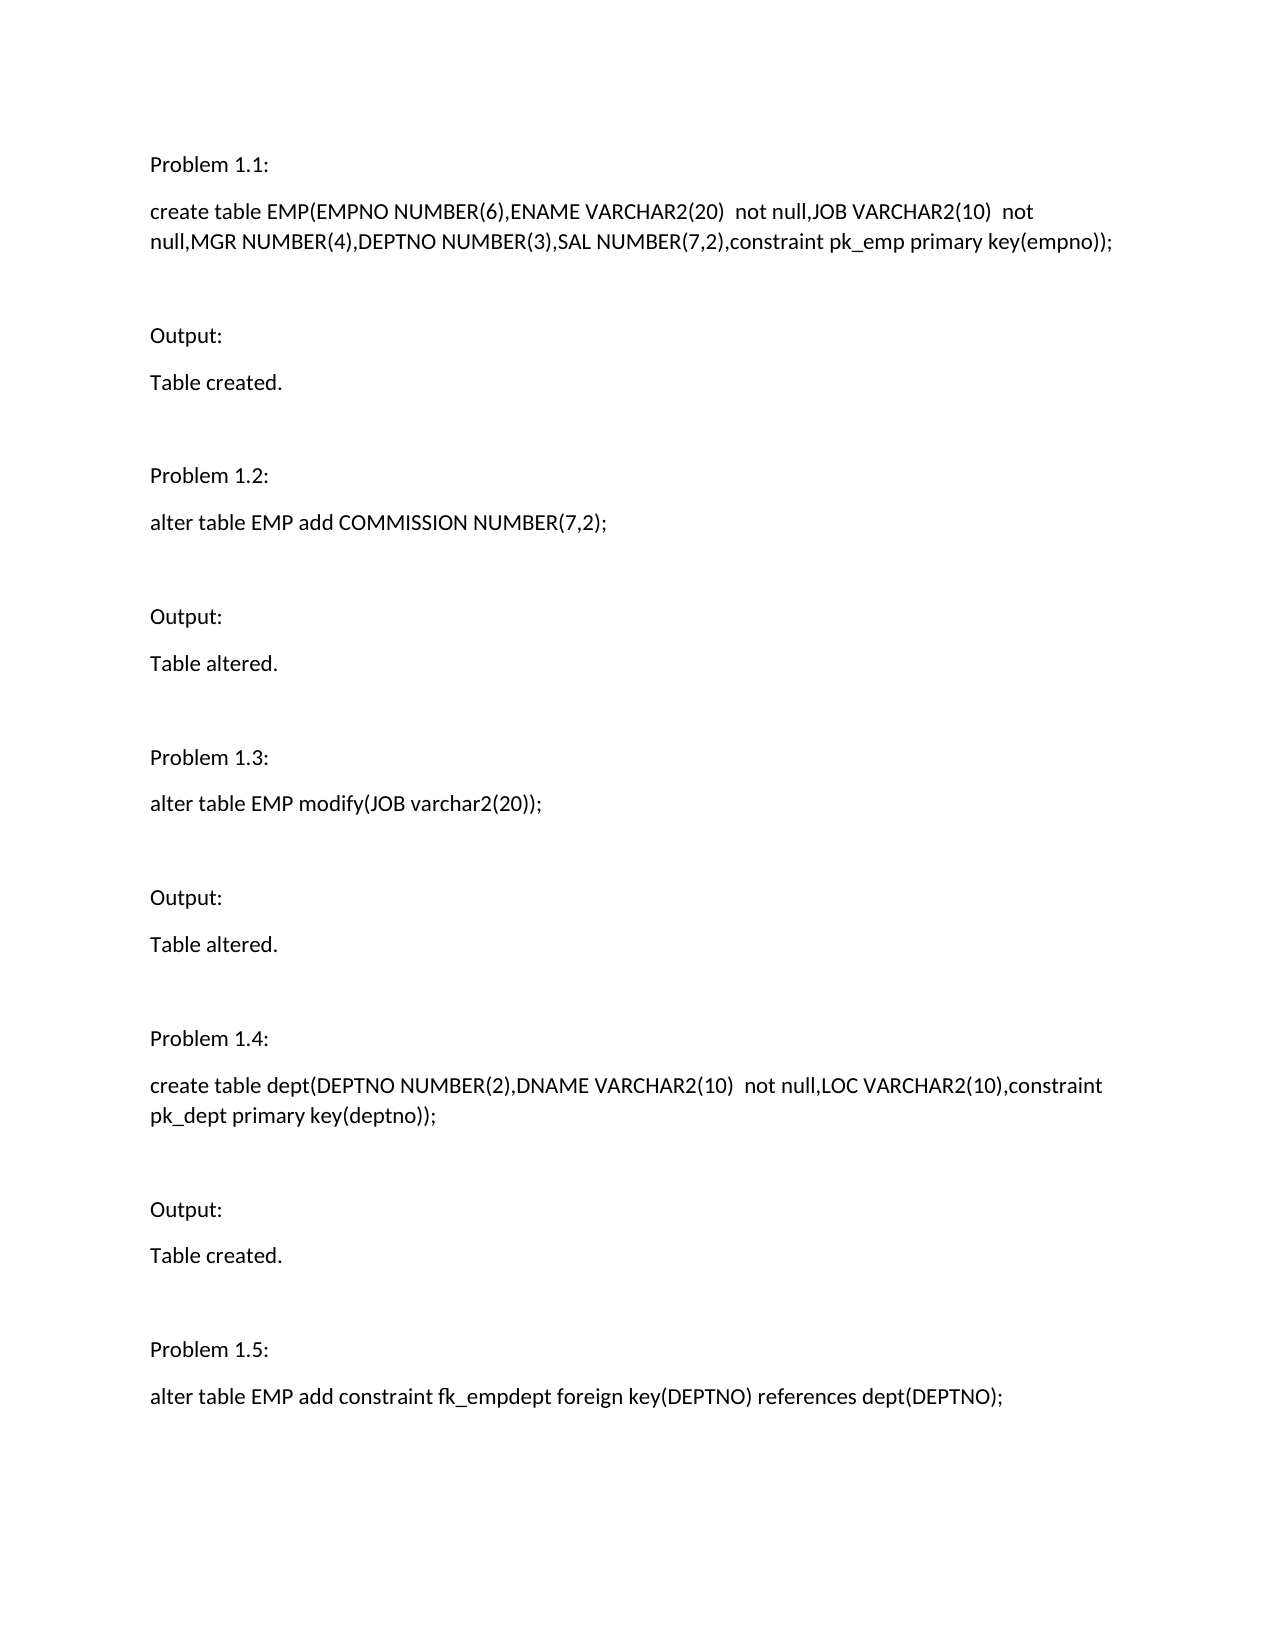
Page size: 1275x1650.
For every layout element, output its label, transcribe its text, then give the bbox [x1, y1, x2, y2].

text alter table EMP add COMMISSION NUMBER(7,2); [150, 508, 1125, 536]
text Output: [150, 602, 1125, 630]
text Table created. [150, 1242, 1125, 1270]
text Output: [150, 883, 1125, 911]
text create table EMP(EMPNO NUMBER(6),ENAME VARCHAR2(20) not null,JOB VARCHAR2(10) not null,MGR NUMBER(4),DEPTNO NUMBER(3),SAL NUMBER(7,2),constraint pk_emp primary key(empno)); [150, 197, 1125, 255]
text Problem 1.1: [150, 150, 1125, 178]
text alter table EMP add constraint fk_empdept foreign key(DEPTNO) references dept(DEPTNO); [150, 1382, 1125, 1410]
text Problem 1.2: [150, 461, 1125, 489]
text Table altered. [150, 649, 1125, 677]
text Table altered. [150, 930, 1125, 958]
text create table dept(DEPTNO NUMBER(2),DNAME VARCHAR2(10) not null,LOC VARCHAR2(10),constraint pk_dept primary key(deptno)); [150, 1071, 1125, 1129]
text Output: [150, 321, 1125, 349]
text Problem 1.3: [150, 743, 1125, 771]
text Output: [150, 1195, 1125, 1223]
text Problem 1.4: [150, 1024, 1125, 1052]
text Table created. [150, 368, 1125, 396]
text Problem 1.5: [150, 1335, 1125, 1363]
text alter table EMP modify(JOB varchar2(20)); [150, 789, 1125, 818]
